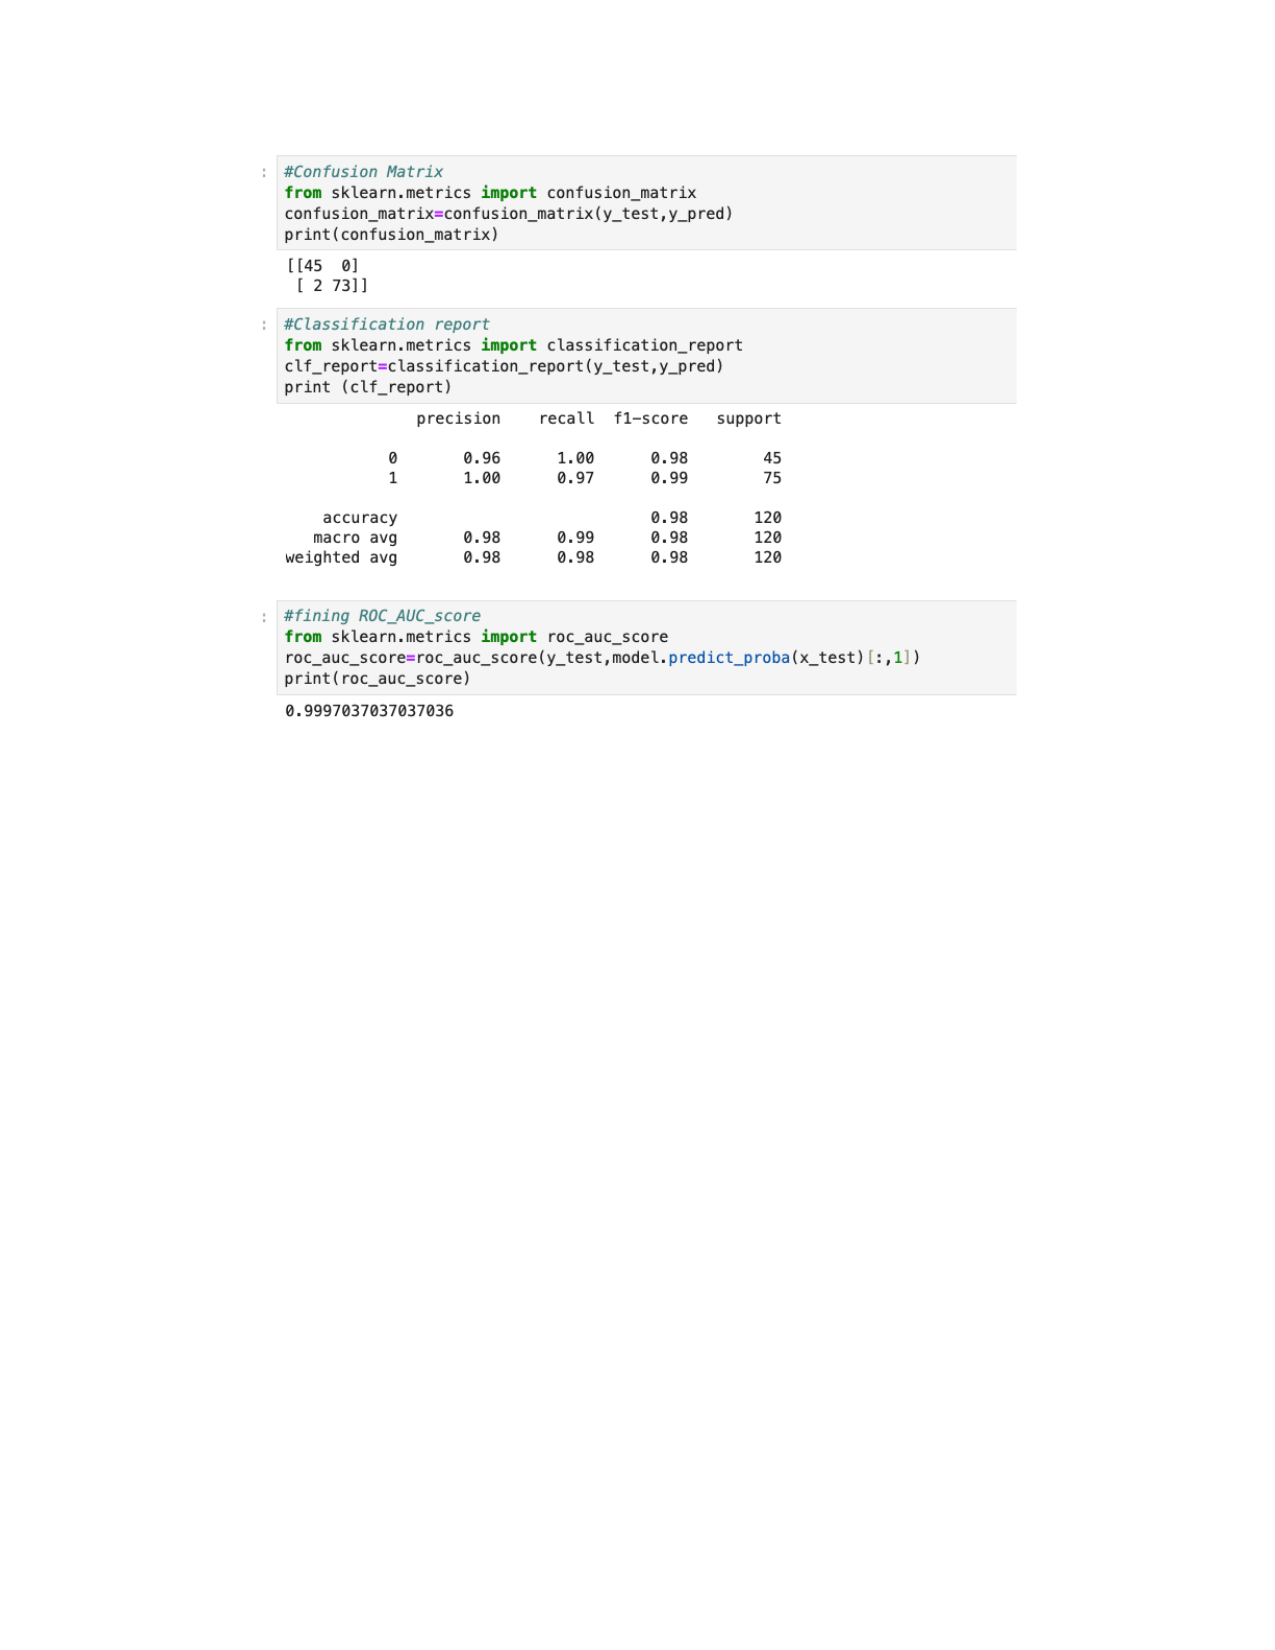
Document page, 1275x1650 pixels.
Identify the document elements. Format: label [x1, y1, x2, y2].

picture [262, 150, 1017, 734]
